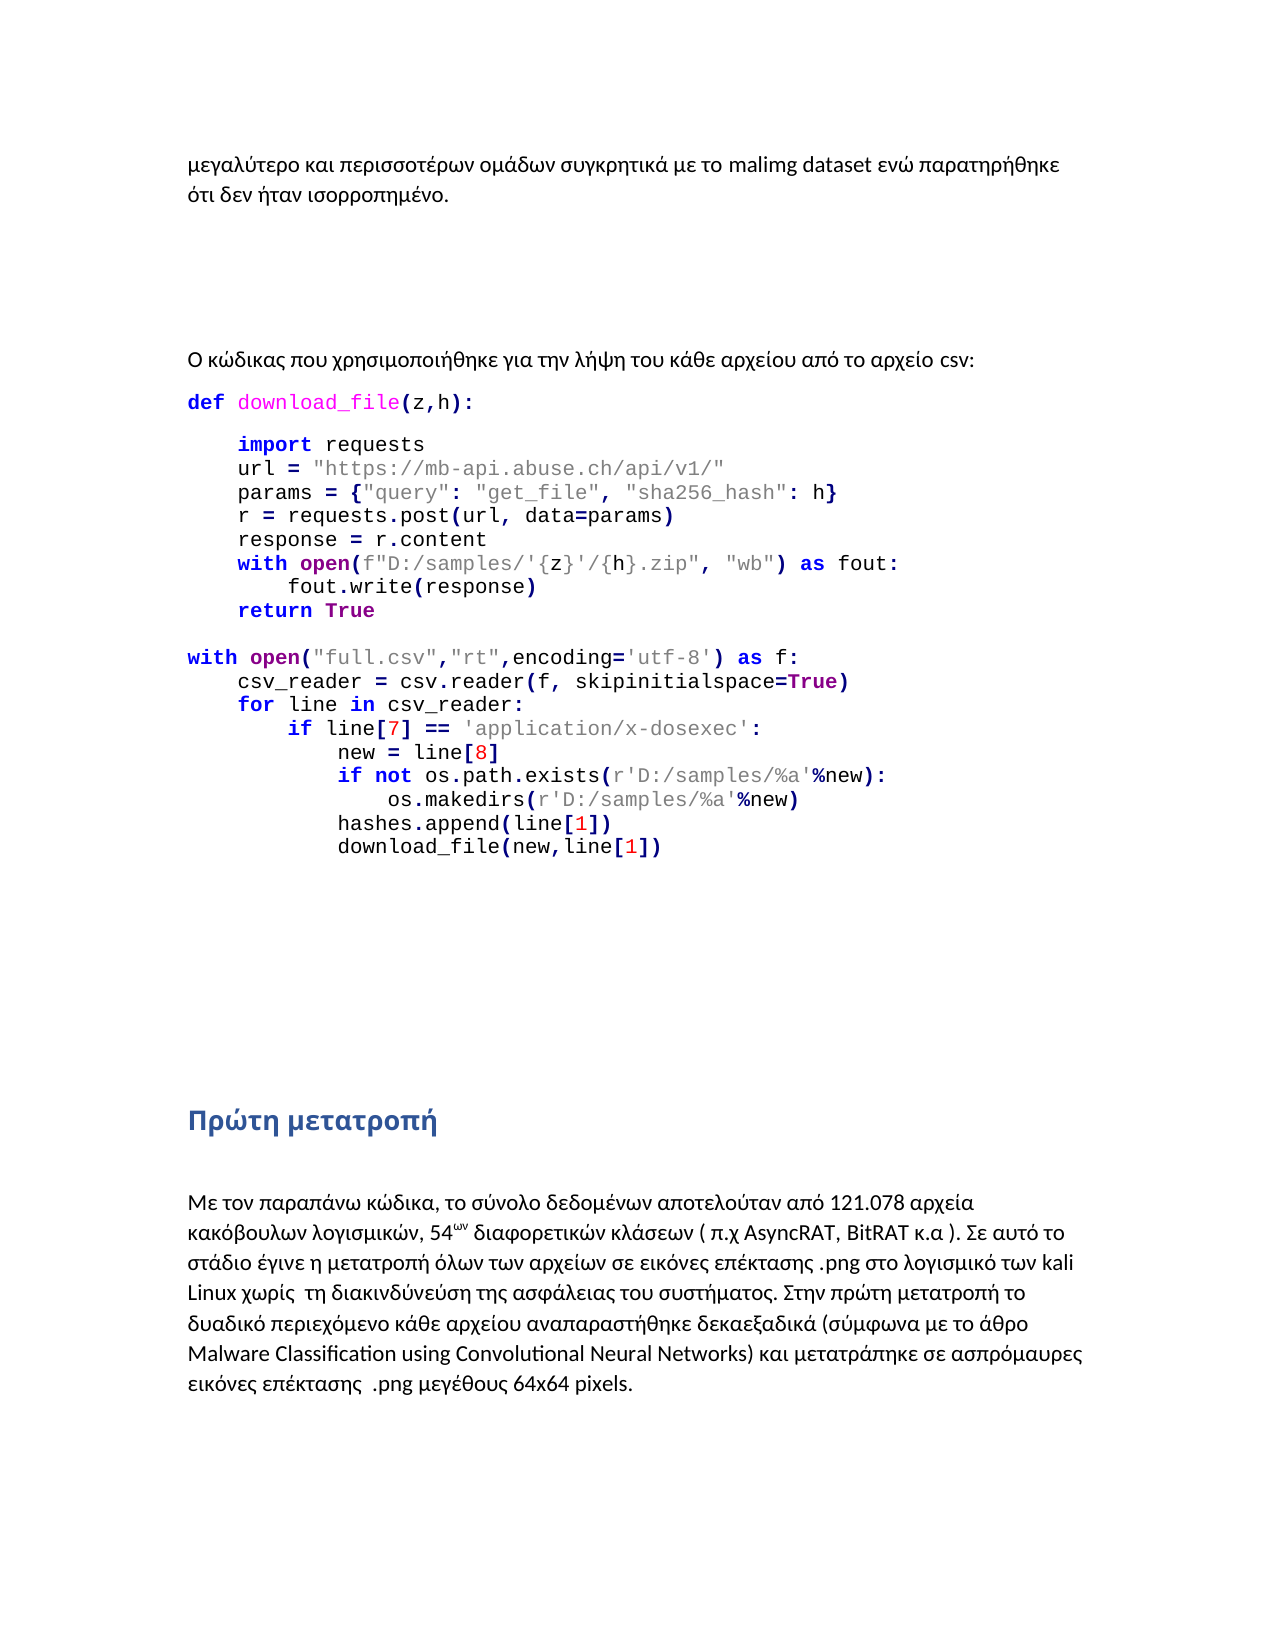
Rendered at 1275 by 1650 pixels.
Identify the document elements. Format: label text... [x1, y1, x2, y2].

subtitle Πρώτη μετατροπή [187, 1101, 1087, 1138]
text r = requests.post(url, data=params) [187, 505, 1087, 529]
text os.makedirs(r'D:/samples/%a'%new) [187, 789, 1087, 813]
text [187, 150, 1087, 208]
text csv_reader = csv.reader(f, skipinitialspace=True) [187, 671, 1087, 694]
text if line[7] == 'application/x-dosexec': [187, 718, 1087, 742]
text response = r.content [187, 529, 1087, 553]
text import requests [187, 434, 1087, 458]
text Ο κώδικας που χρησιμοποιήθηκε για την λήψη του κάθε αρχείου από το αρχείο csv: [187, 345, 1087, 373]
text for line in csv_reader: [187, 694, 1087, 718]
text fout.write(response) [187, 576, 1087, 600]
text params = {"query": "get_file", "sha256_hash": h} [187, 482, 1087, 505]
text return True [187, 600, 1087, 623]
text with open(f"D:/samples/'{z}'/{h}.zip", "wb") as fout: [187, 553, 1087, 576]
text download_file(new,line[1]) [187, 836, 1087, 860]
text if not os.path.exists(r'D:/samples/%a'%new): [187, 765, 1087, 789]
text hashes.append(line[1]) [187, 813, 1087, 836]
text def download_file(z,h): [187, 392, 1087, 416]
text url = "https://mb-api.abuse.ch/api/v1/" [187, 458, 1087, 482]
text with open("full.csv","rt",encoding='utf-8') as f: [187, 647, 1087, 671]
text new = line[8] [187, 742, 1087, 765]
text Με τον παραπάνω κώδικα, το σύνολο δεδομένων αποτελούταν από 121.078 αρχεία κακόβουλων λογισμικών, 54ων διαφορετικών κλάσεων ( π.χ AsyncRAT, BitRAT κ.α ). Σε αυτό το στάδιο έγινε η μετατροπή όλων των αρχείων σε εικόνες επέκτασης .png στο λογισμικό των kali Linux χωρίς τη διακινδύνεύση της ασφάλειας του συστήματος. Στην πρώτη μετατροπή το δυαδικό περιεχόμενο κάθε αρχείου αναπαραστήθηκε δεκαεξαδικά (σύμφωνα με το άθρο Malware Classification using Convolutional Neural Networks) και μετατράπηκε σε ασπρόμαυρες εικόνες επέκτασης .png μεγέθους 64x64 pixels. [187, 1188, 1087, 1397]
